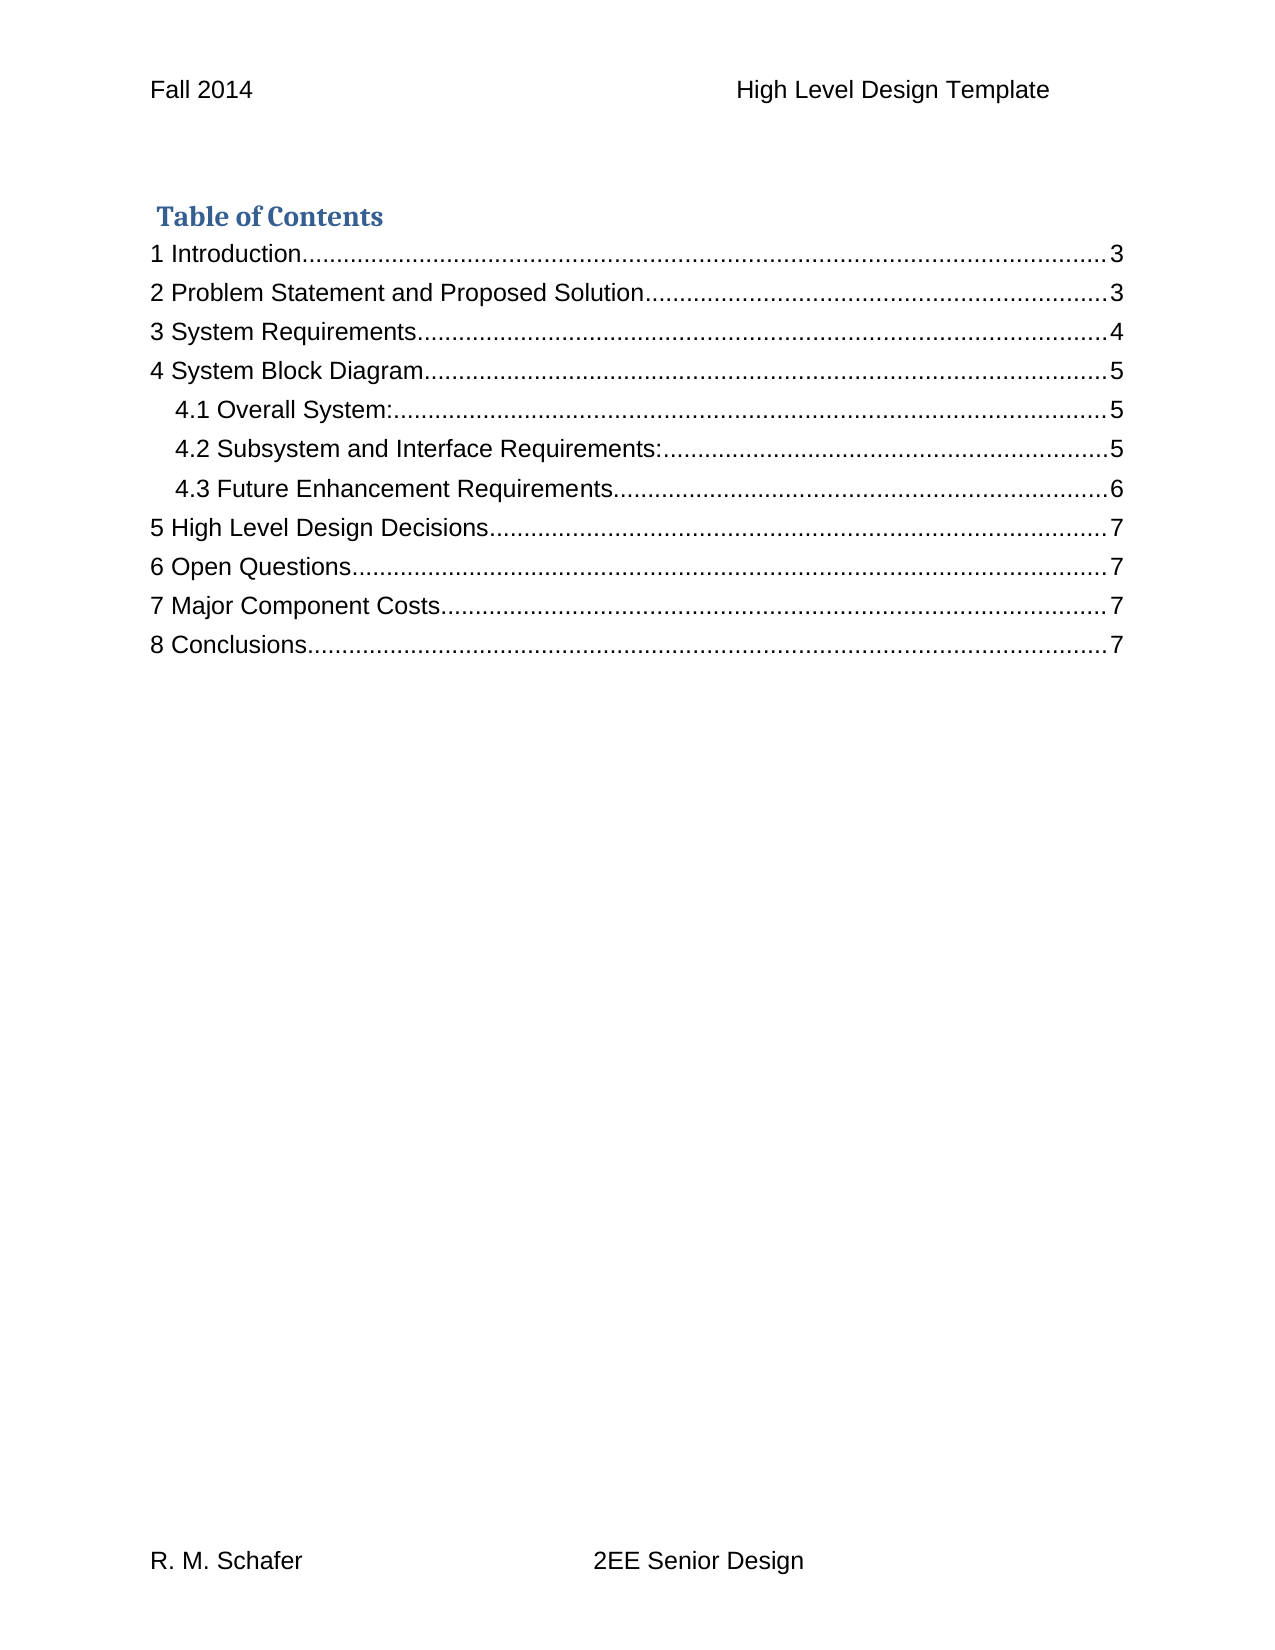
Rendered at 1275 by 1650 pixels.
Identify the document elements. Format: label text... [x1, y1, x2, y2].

text 6 Open Questions 7 [150, 552, 1125, 581]
subtitle Table of Contents [150, 200, 1125, 233]
text 3 System Requirements 4 [150, 317, 1125, 346]
text 4.2 Subsystem and Interface Requirements: 5 [175, 434, 1125, 463]
text 5 High Level Design Decisions 7 [150, 513, 1125, 541]
text 7 Major Component Costs 7 [150, 591, 1125, 620]
text 4 System Block Diagram 5 [150, 356, 1125, 385]
text 2 Problem Statement and Proposed Solution 3 [150, 278, 1125, 306]
text 4.3 Future Enhancement Requirements 6 [175, 473, 1125, 502]
text 4.1 Overall System: 5 [175, 395, 1125, 424]
text 1 Introduction 3 [150, 238, 1125, 267]
text 8 Conclusions 7 [150, 630, 1125, 659]
